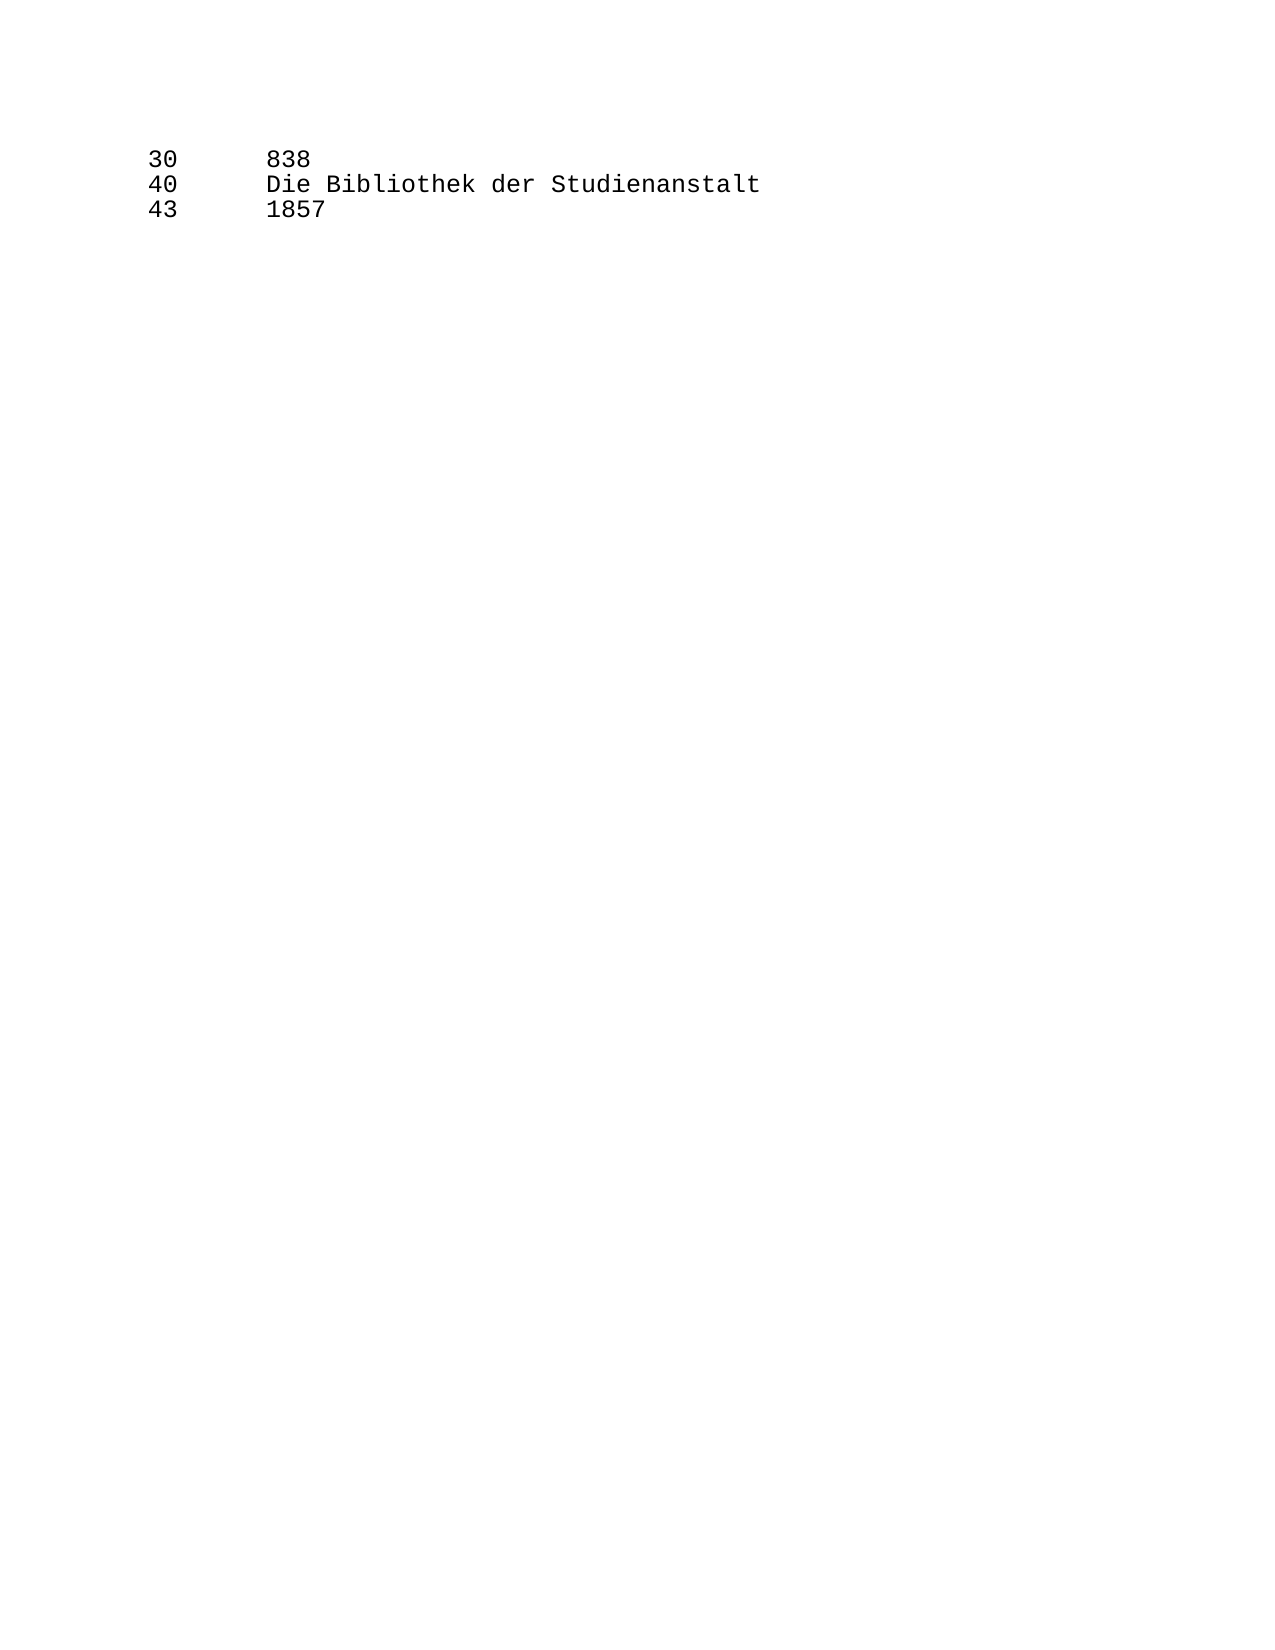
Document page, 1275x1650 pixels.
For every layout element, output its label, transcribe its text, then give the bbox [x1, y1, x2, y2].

text 30 838 [148, 148, 1127, 173]
text 43 1857 [148, 198, 1127, 223]
text 40 Die k[Bibliothek der Studienanstalt]k [148, 173, 1127, 198]
